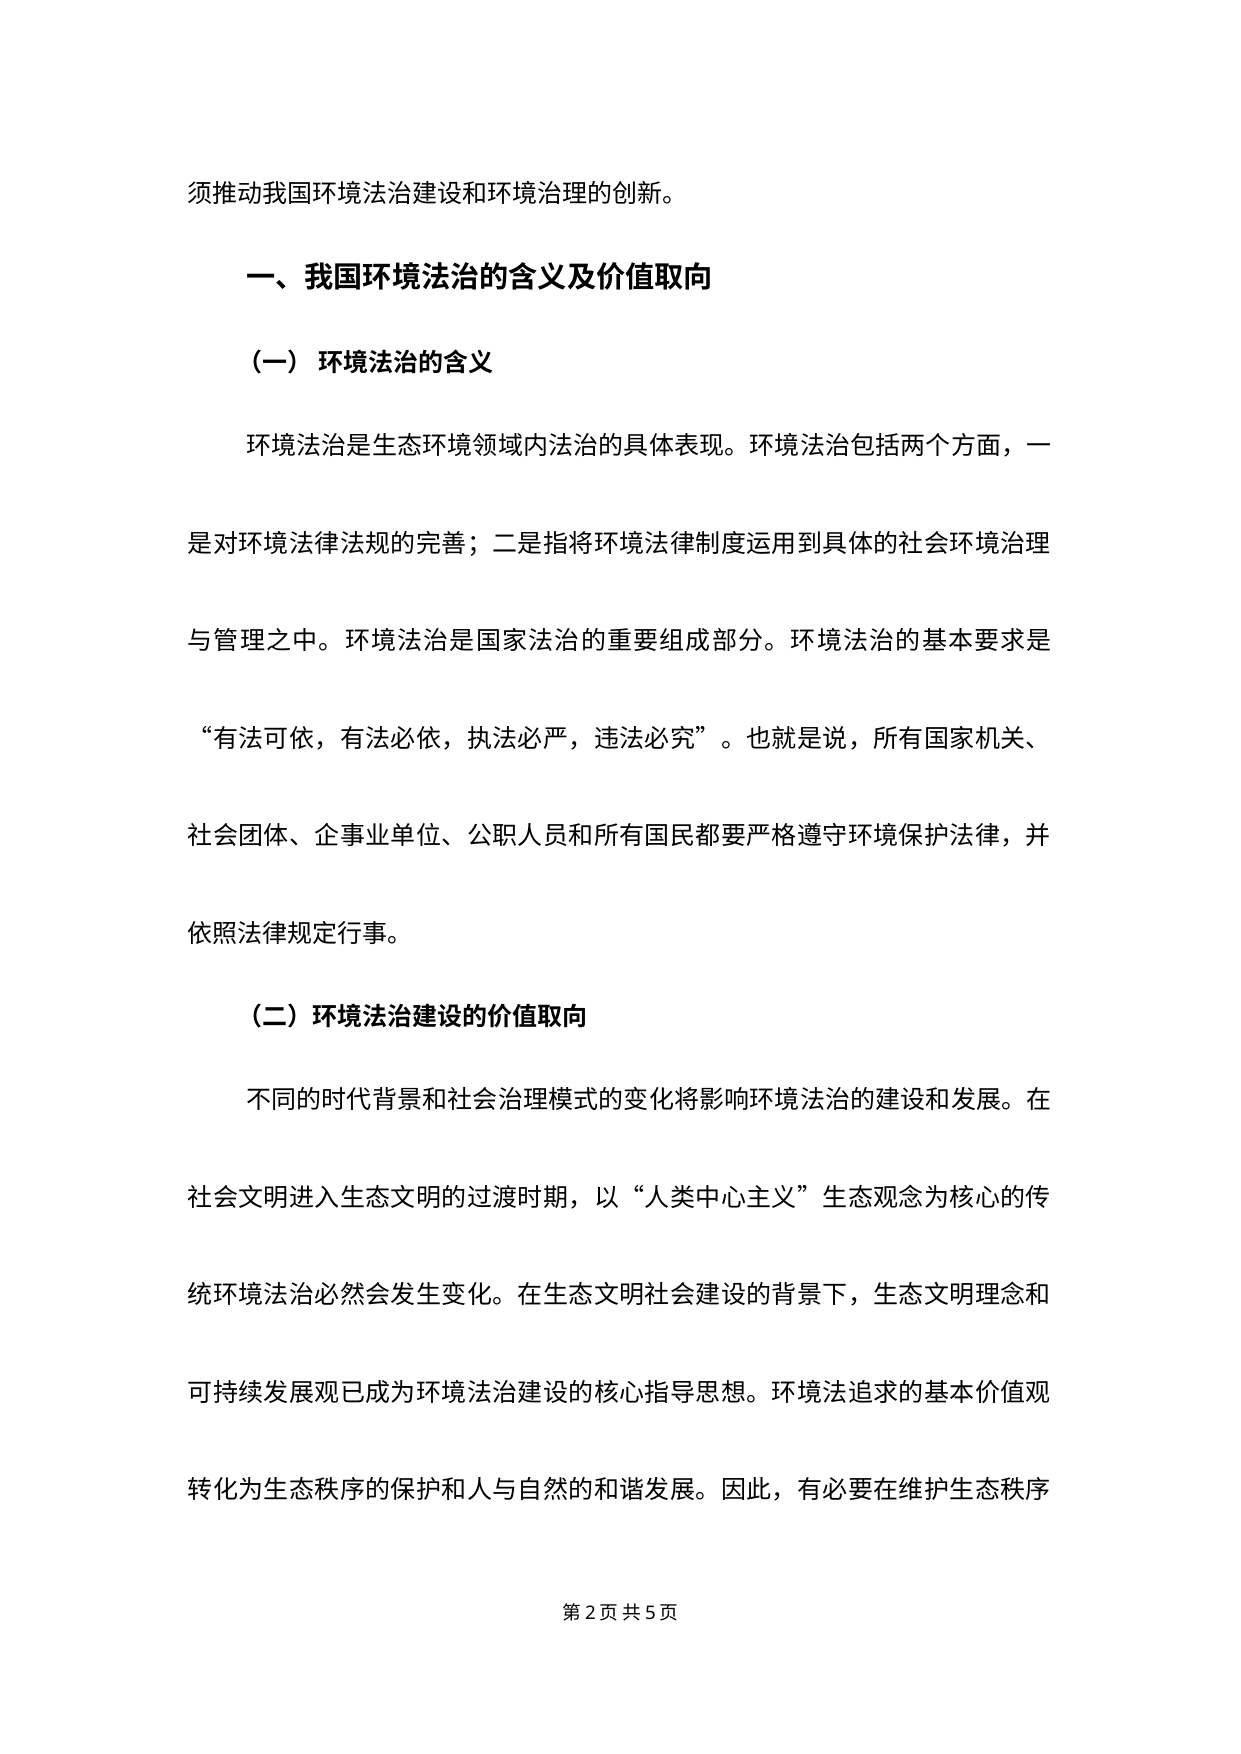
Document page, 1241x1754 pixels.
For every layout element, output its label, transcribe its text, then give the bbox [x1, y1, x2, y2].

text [187, 159, 1053, 224]
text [187, 1065, 1053, 1520]
text （二）环境法治建设的价值取向 [187, 982, 1053, 1047]
text （一） 环境法治的含义 [187, 328, 1053, 393]
text 一、我国环境法治的含义及价值取向 [187, 242, 1053, 307]
text 环境法治是生态环境领域内法治的具体表现。环境法治包括两个方面，一是对环境法律法规的完善；二是指将环境法律制度运用到具体的社会环境治理与管理之中。环境法治是国家法治的重要组成部分。环境法治的基本要求是“有法可依，有法必依，执法必严，违法必究”。也就是说，所有国家机关、社会团体、企事业单位、公职人员和所有国民都要严格遵守环境保护法律，并依照法律规定行事。 [187, 411, 1053, 964]
